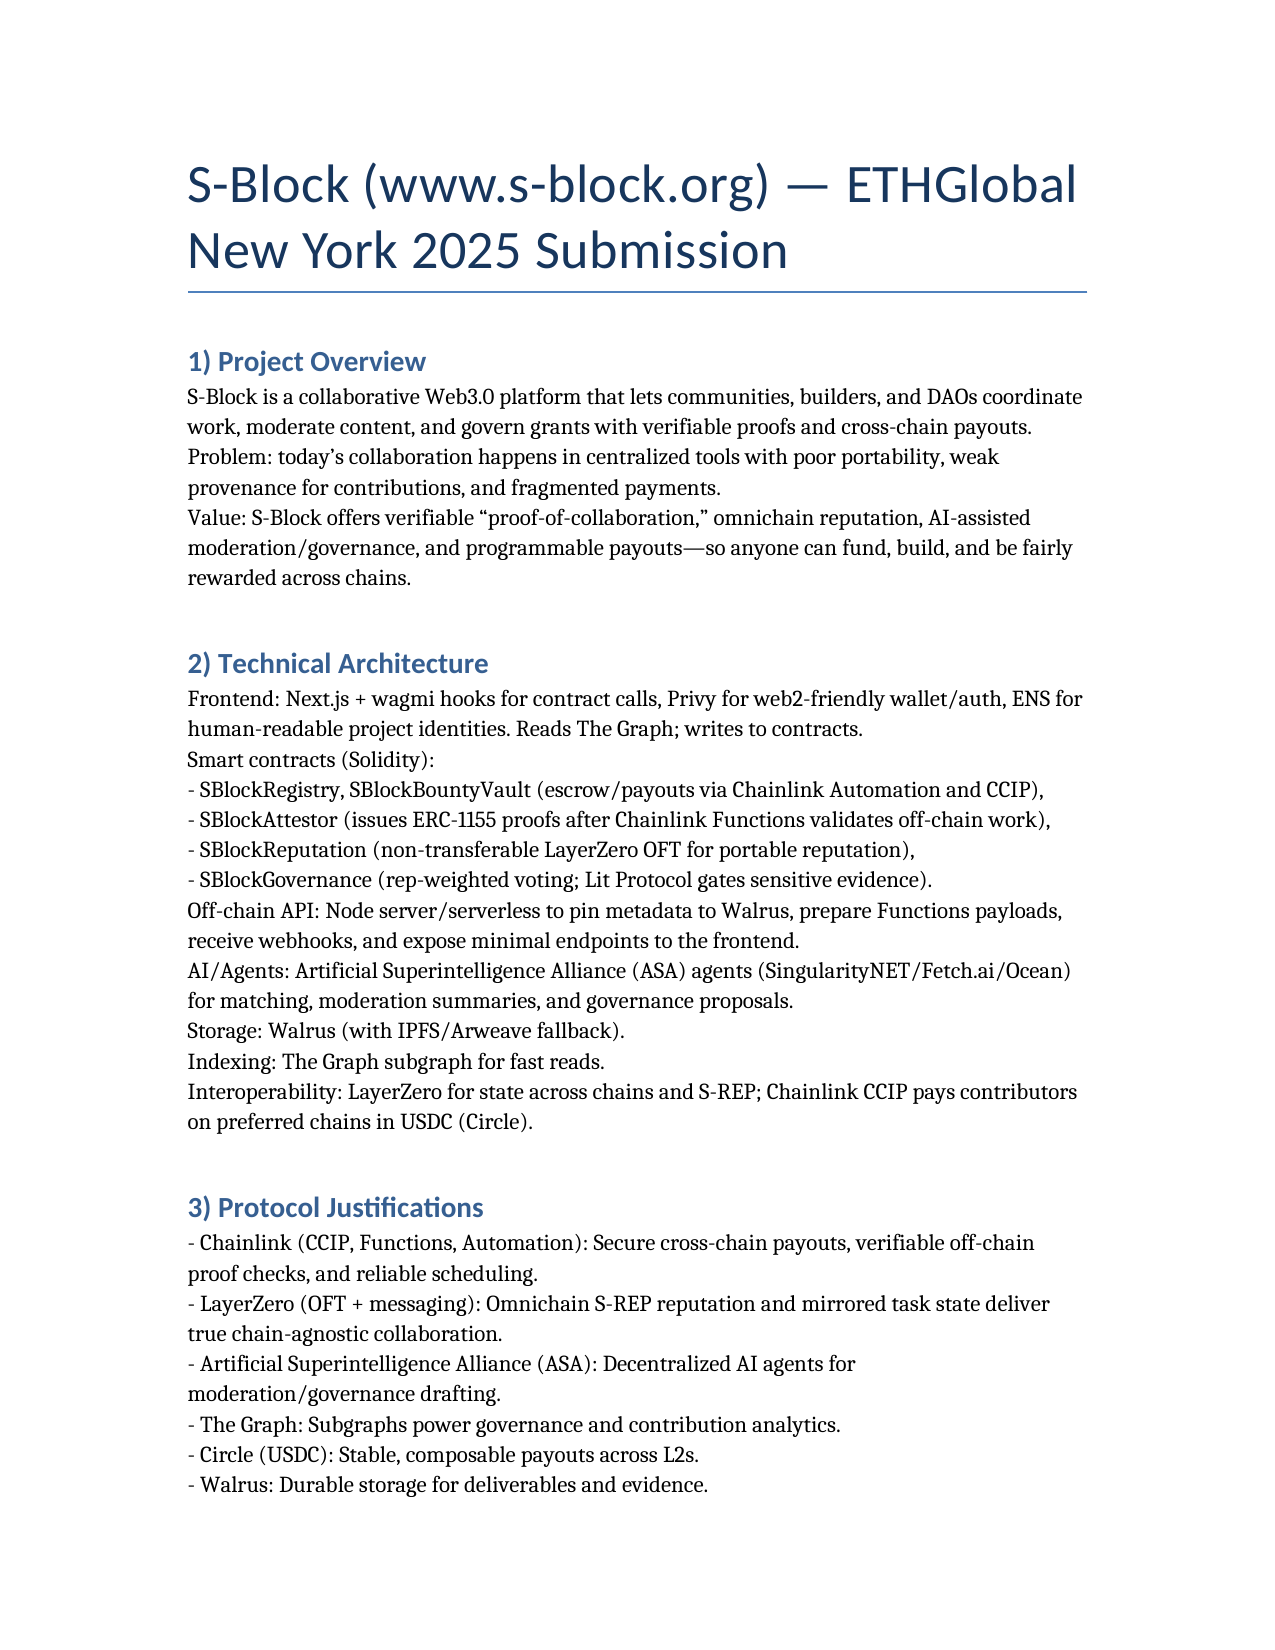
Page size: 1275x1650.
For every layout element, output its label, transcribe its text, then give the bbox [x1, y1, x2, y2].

subtitle 1) Project Overview [187, 343, 1087, 378]
subtitle 3) Protocol Justifications [187, 1189, 1087, 1225]
text S-Block is a collaborative Web3.0 platform that lets communities, builders, and DAOs coordinate work, moderate content, and govern grants with verifiable proofs and cross-chain payouts. Problem: today’s collaboration happens in centralized tools with poor portability, weak provenance for contributions, and fragmented payments. Value: S-Block offers verifiable “proof-of-collaboration,” omnichain reputation, AI-assisted moderation/governance, and programmable payouts—so anyone can fund, build, and be fairly rewarded across chains. [187, 384, 1087, 591]
text Frontend: Next.js + wagmi hooks for contract calls, Privy for web2-friendly wallet/auth, ENS for human-readable project identities. Reads The Graph; writes to contracts. Smart contracts (Solidity): - SBlockRegistry, SBlockBountyVault (escrow/payouts via Chainlink Automation and CCIP), - SBlockAttestor (issues ERC-1155 proofs after Chainlink Functions validates off-chain work), - SBlockReputation (non-transferable LayerZero OFT for portable reputation), - SBlockGovernance (rep-weighted voting; Lit Protocol gates sensitive evidence). Off-chain API: Node server/serverless to pin metadata to Walrus, prepare Functions payloads, receive webhooks, and expose minimal endpoints to the frontend. AI/Agents: Artificial Superintelligence Alliance (ASA) agents (SingularityNET/Fetch.ai/Ocean) for matching, moderation summaries, and governance proposals. Storage: Walrus (with IPFS/Arweave fallback). Indexing: The Graph subgraph for fast reads. Interoperability: LayerZero for state across chains and S-REP; Chainlink CCIP pays contributors on preferred chains in USDC (Circle). [187, 686, 1087, 1135]
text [187, 1230, 1087, 1498]
title S-Block (www.s-block.org) — ETHGlobal New York 2025 Submission [187, 150, 1087, 293]
subtitle 2) Technical Architecture [187, 645, 1087, 681]
